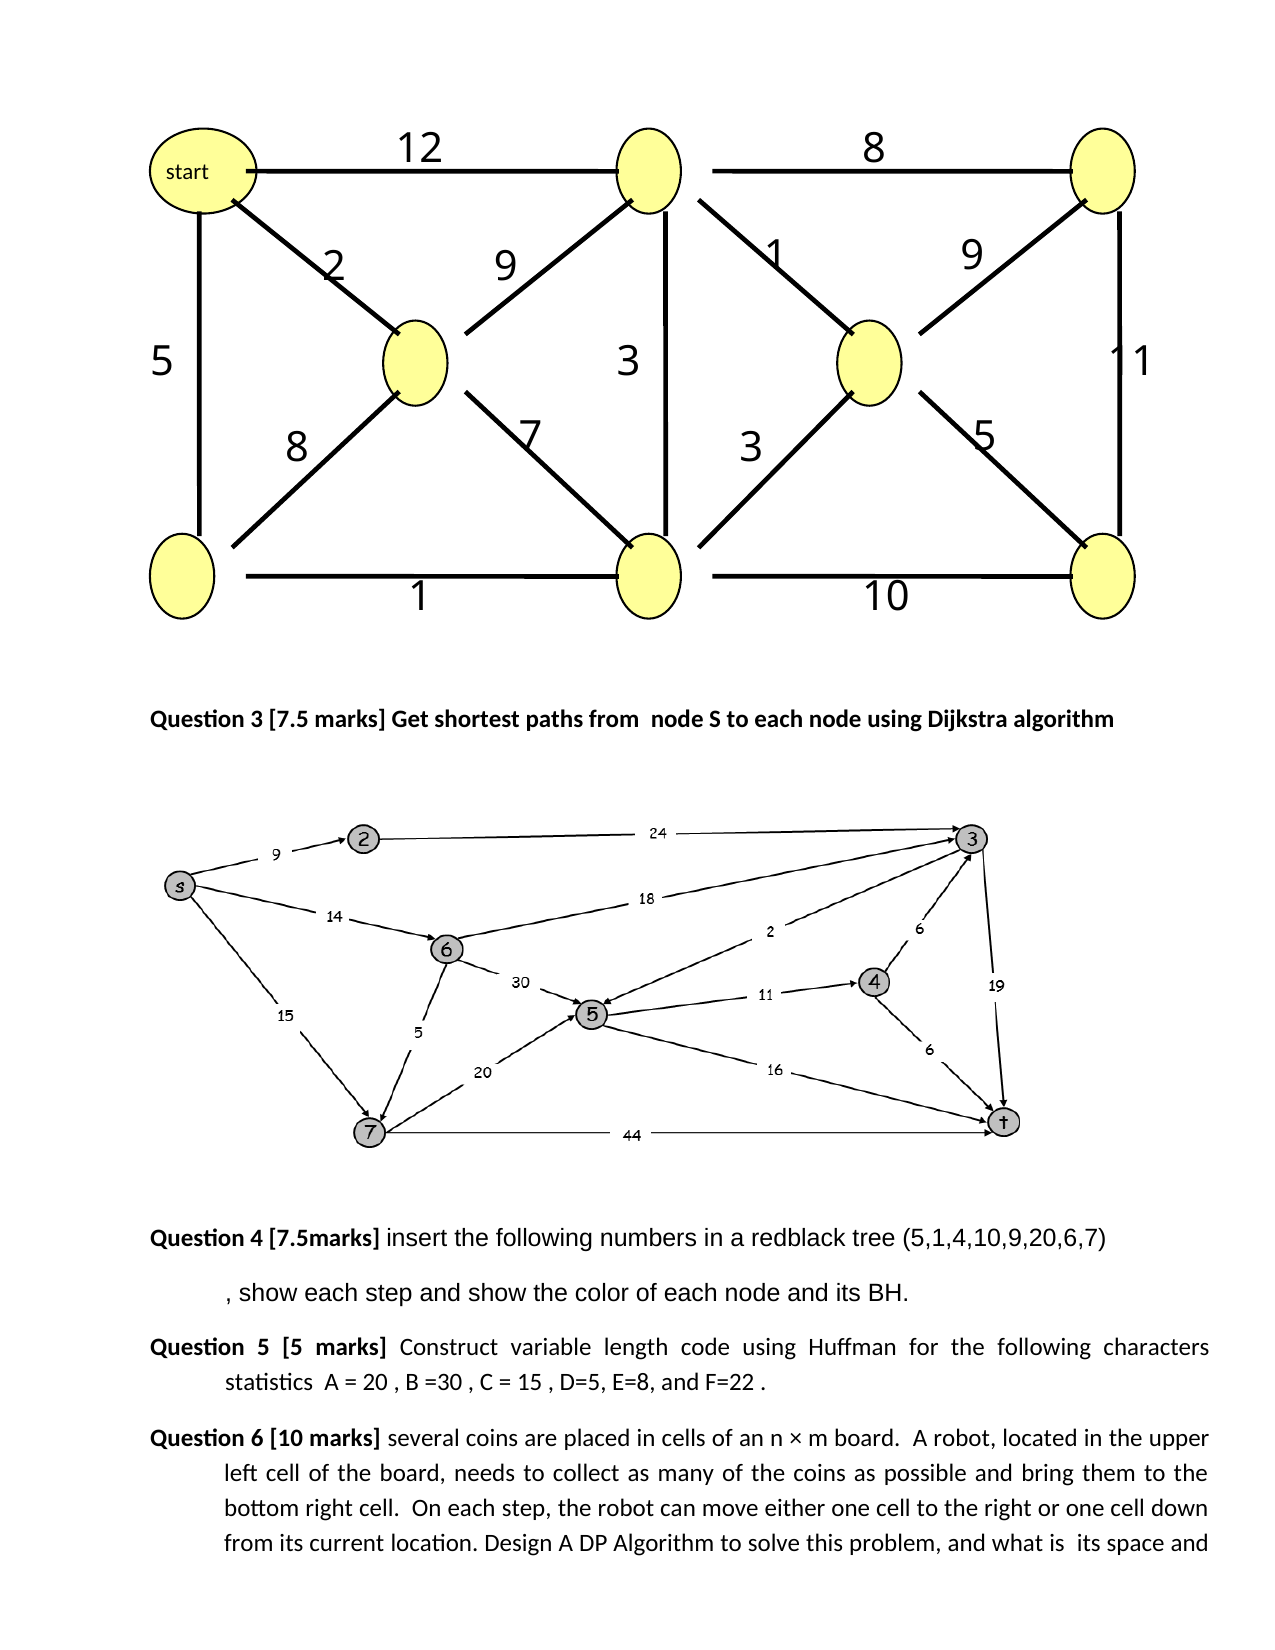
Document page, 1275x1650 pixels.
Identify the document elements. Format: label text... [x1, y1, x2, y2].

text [150, 1422, 1211, 1558]
text Question 3 [7.5 marks] Get shortest paths from node S to each node using Dijkstra algorithm [150, 703, 1211, 734]
text Question 4 [7.5marks] insert the following numbers in a redblack tree (5,1,4,10,9,20,6,7) [150, 1222, 1211, 1252]
picture [150, 759, 1038, 1197]
text , show each step and show the color of each node and its BH. [150, 1277, 1211, 1306]
text Question 5 [5 marks] Construct variable length code using Huffman for the following characters statistics A = 20 , B =30 , C = 15 , D=5, E=8, and F=22 . [150, 1331, 1211, 1397]
